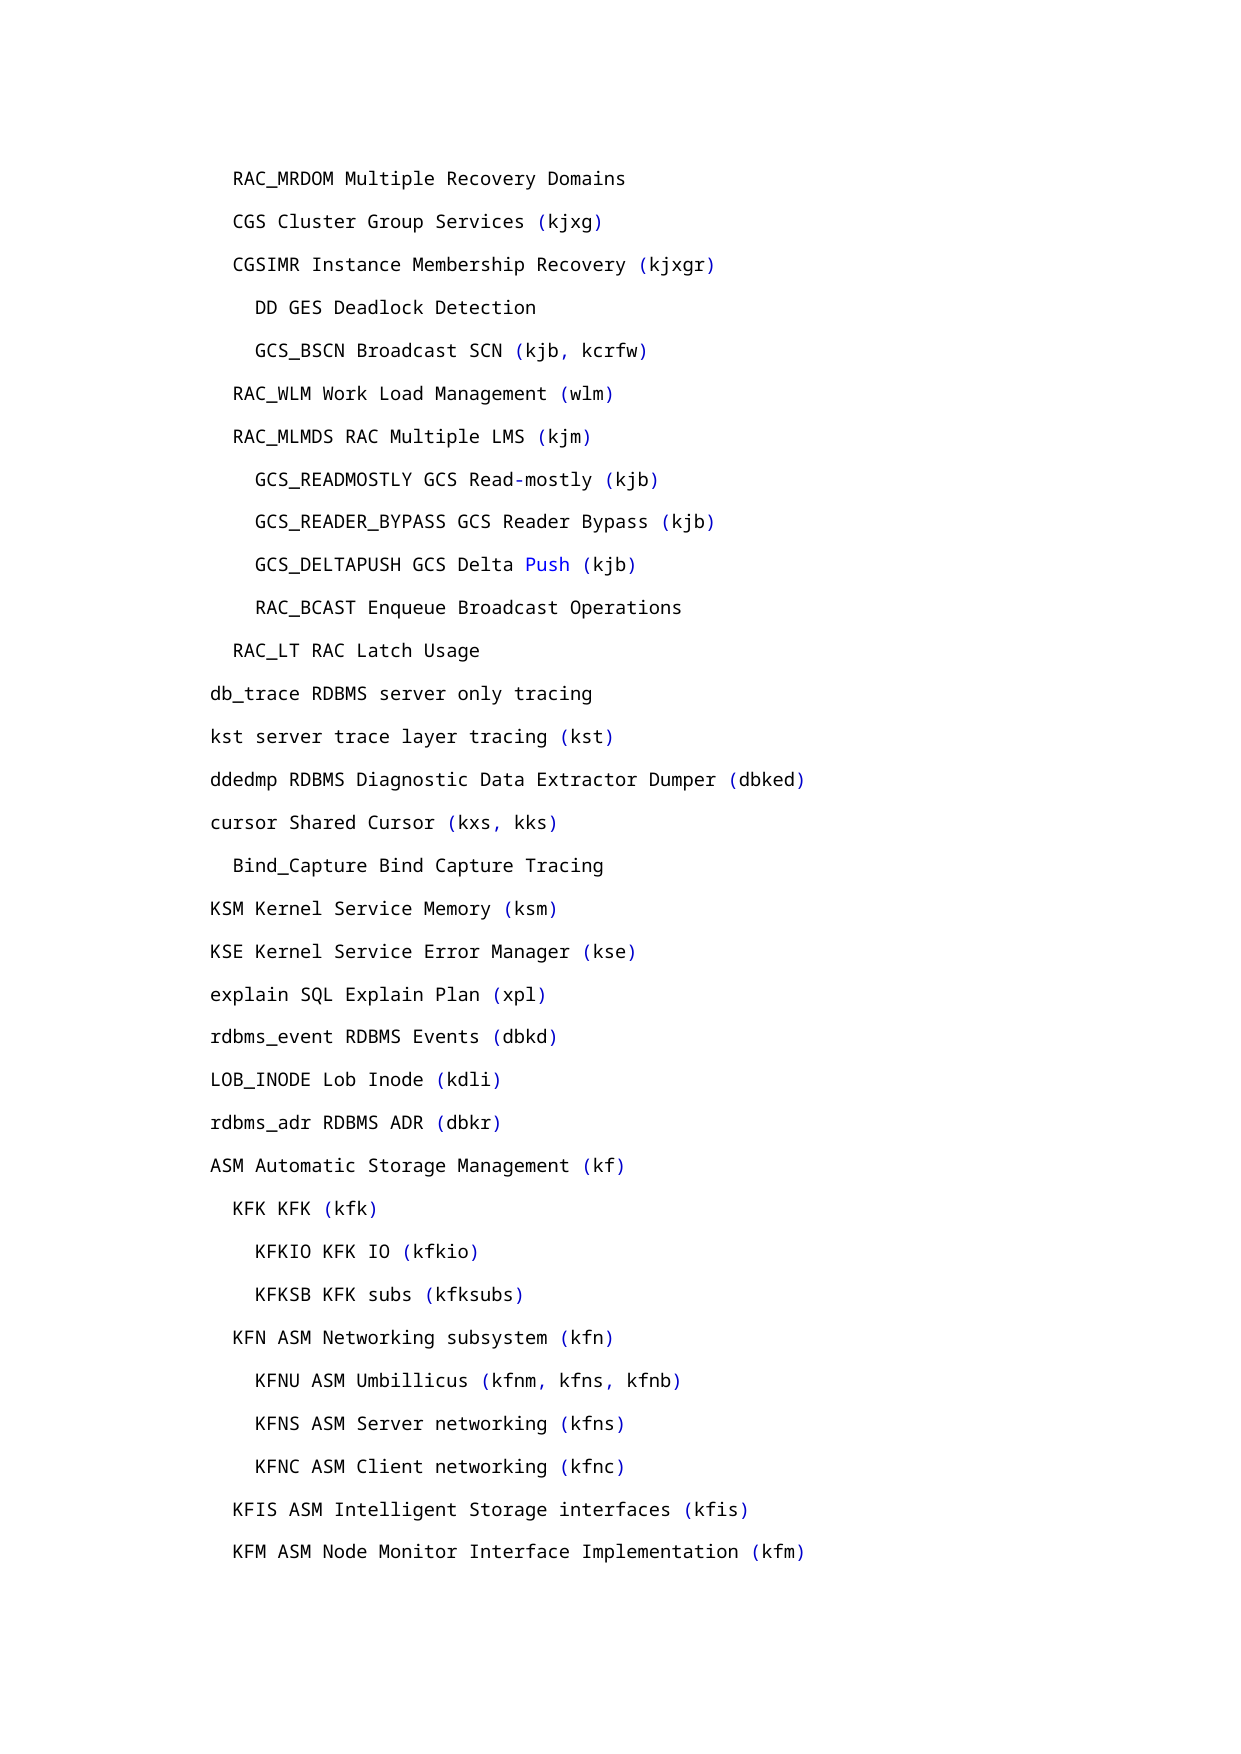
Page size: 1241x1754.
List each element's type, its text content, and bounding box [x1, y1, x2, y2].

text KFM ASM Node Monitor Interface Implementation (kfm) [187, 1535, 1053, 1568]
text CGSIMR Instance Membership Recovery (kjxgr) [187, 248, 1053, 280]
text KFKSB KFK subs (kfksubs) [187, 1278, 1053, 1310]
text rdbms_adr RDBMS ADR (dbkr) [187, 1106, 1053, 1139]
text ddedmp RDBMS Diagnostic Data Extractor Dumper (dbked) [187, 763, 1053, 795]
text RAC_LT RAC Latch Usage [187, 634, 1053, 667]
text RAC_WLM Work Load Management (wlm) [187, 377, 1053, 409]
text KFNU ASM Umbillicus (kfnm, kfns, kfnb) [187, 1364, 1053, 1396]
text LOB_INODE Lob Inode (kdli) [187, 1063, 1053, 1096]
text KFKIO KFK IO (kfkio) [187, 1235, 1053, 1267]
text kst server trace layer tracing (kst) [187, 720, 1053, 752]
text KFNC ASM Client networking (kfnc) [187, 1449, 1053, 1482]
text explain SQL Explain Plan (xpl) [187, 977, 1053, 1010]
text KFK KFK (kfk) [187, 1192, 1053, 1224]
text rdbms_event RDBMS Events (dbkd) [187, 1020, 1053, 1053]
text GCS_READER_BYPASS GCS Reader Bypass (kjb) [187, 505, 1053, 538]
text KFIS ASM Intelligent Storage interfaces (kfis) [187, 1492, 1053, 1525]
text RAC_MLMDS RAC Multiple LMS (kjm) [187, 419, 1053, 452]
text KFNS ASM Server networking (kfns) [187, 1407, 1053, 1439]
text ASM Automatic Storage Management (kf) [187, 1149, 1053, 1182]
text DD GES Deadlock Detection [187, 291, 1053, 323]
text Bind_Capture Bind Capture Tracing [187, 849, 1053, 881]
text KSE Kernel Service Error Manager (kse) [187, 934, 1053, 967]
text KSM Kernel Service Memory (ksm) [187, 892, 1053, 924]
text cursor Shared Cursor (kxs, kks) [187, 806, 1053, 838]
text GCS_DELTAPUSH GCS Delta Push (kjb) [187, 548, 1053, 581]
text KFN ASM Networking subsystem (kfn) [187, 1321, 1053, 1353]
text CGS Cluster Group Services (kjxg) [187, 205, 1053, 237]
text GCS_BSCN Broadcast SCN (kjb, kcrfw) [187, 334, 1053, 366]
text GCS_READMOSTLY GCS Read-mostly (kjb) [187, 462, 1053, 495]
text db_trace RDBMS server only tracing [187, 677, 1053, 709]
text RAC_MRDOM Multiple Recovery Domains [187, 162, 1053, 194]
text RAC_BCAST Enqueue Broadcast Operations [187, 591, 1053, 624]
